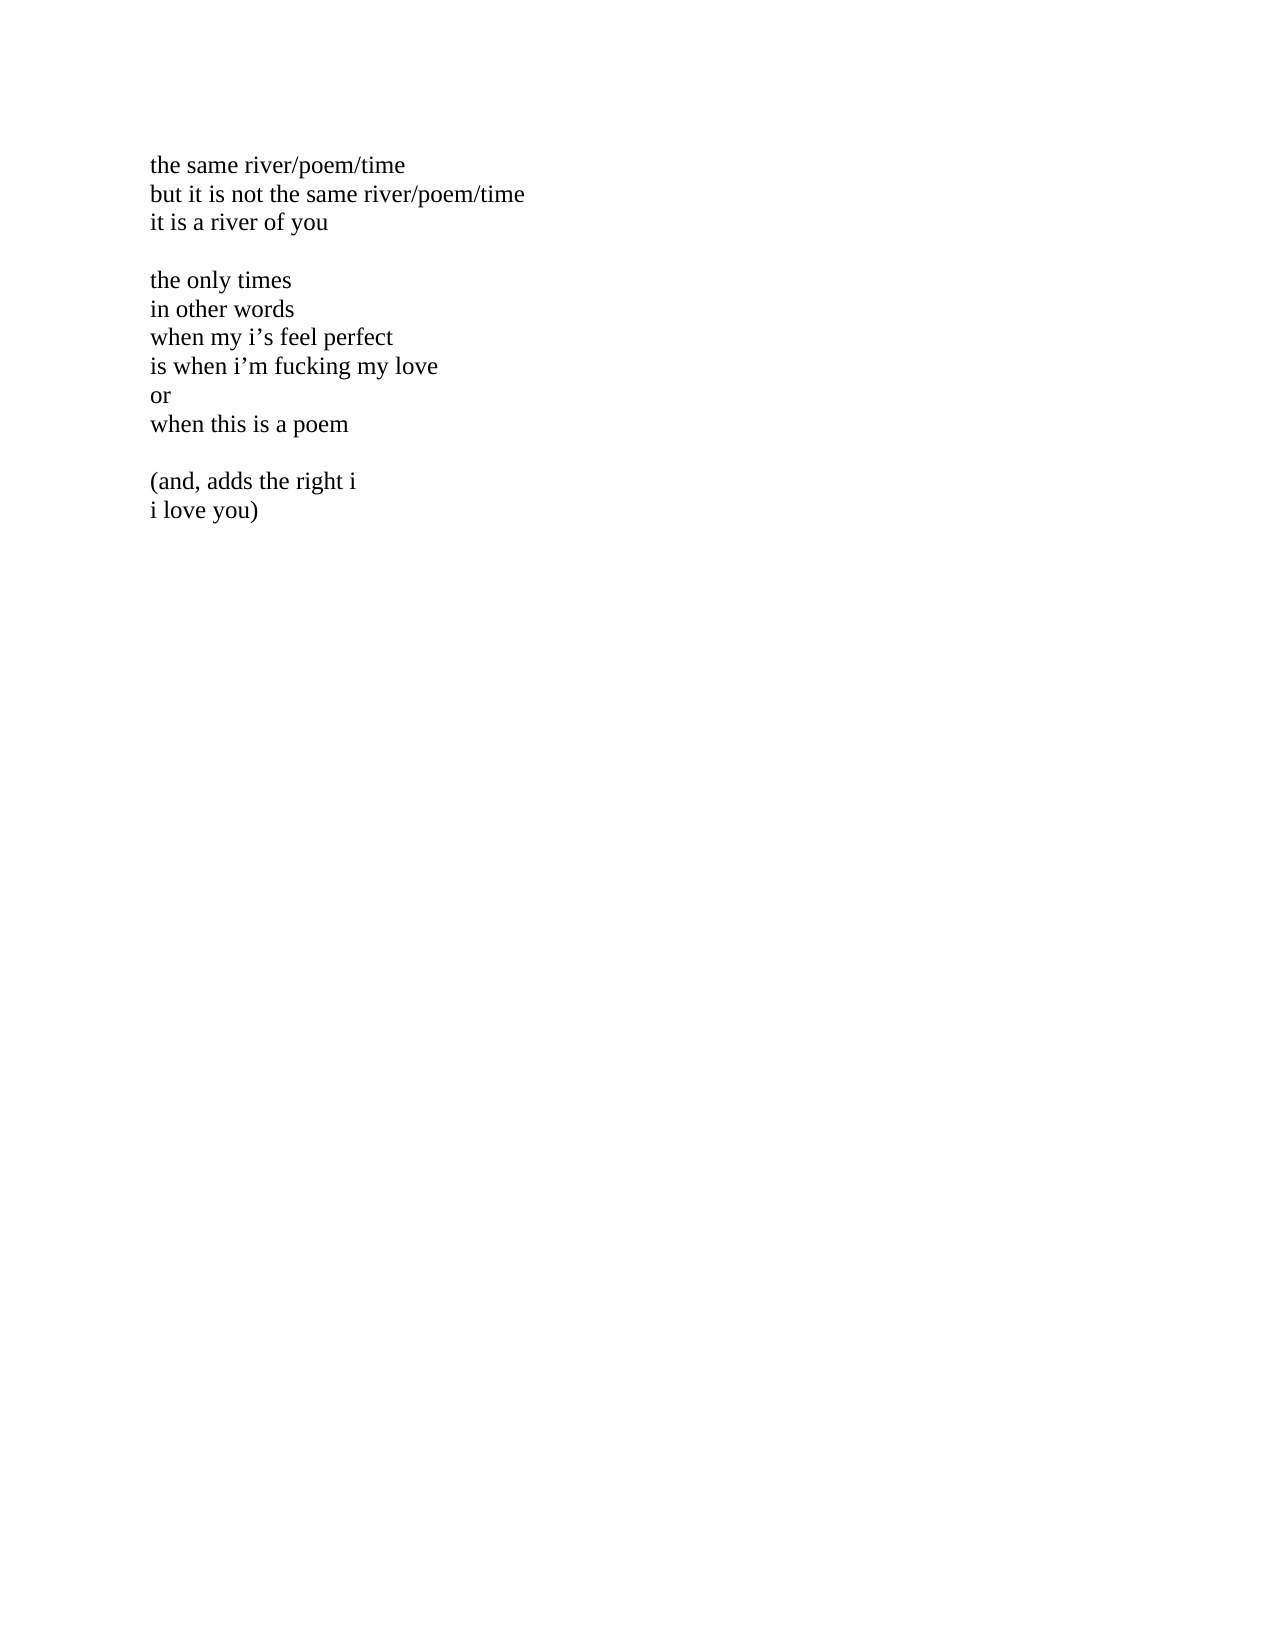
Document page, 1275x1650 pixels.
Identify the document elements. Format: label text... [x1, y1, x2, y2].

text i love you) [150, 495, 1125, 524]
text is when i’m fucking my love [150, 351, 1125, 380]
text the only times [150, 265, 1125, 294]
text or [150, 380, 1125, 409]
text it is a river of you [150, 207, 1125, 236]
text in other words [150, 294, 1125, 322]
text but it is not the same river/poem/time [150, 179, 1125, 207]
text when this is a poem [150, 409, 1125, 437]
text the same river/poem/time [150, 150, 1125, 179]
text when my i’s feel perfect [150, 322, 1125, 351]
text (and, adds the right i [150, 466, 1125, 495]
